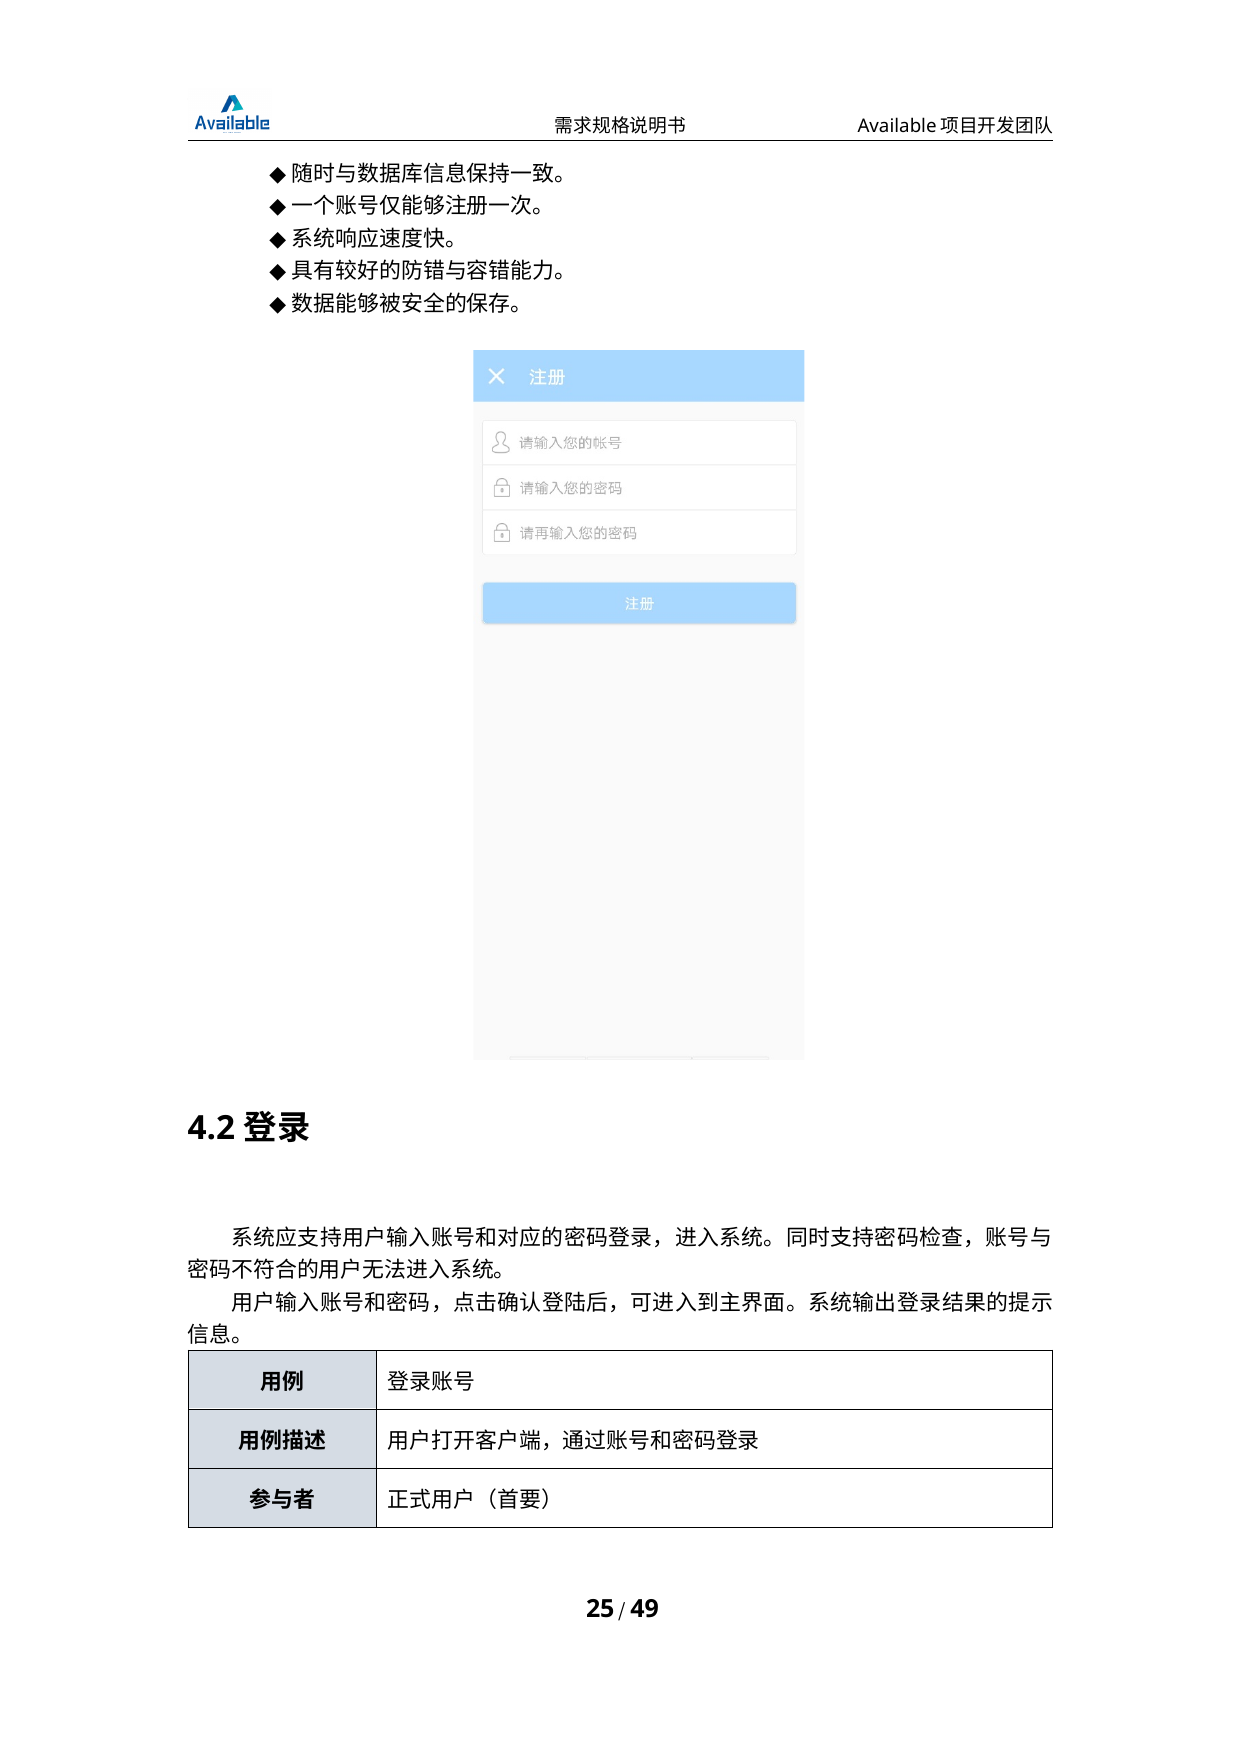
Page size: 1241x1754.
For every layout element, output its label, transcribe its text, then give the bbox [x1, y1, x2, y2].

text ◆ 一个账号仅能够注册一次。 [225, 188, 1053, 221]
text ◆ 数据能够被安全的保存。 [225, 286, 1053, 318]
picture [187, 88, 273, 133]
table_cell 正式用户（首要） [377, 1469, 1052, 1527]
list 用户输入账号和密码，点击确认登陆后，可进入到主界面。系统输出登录结果的提示信息。 [187, 1284, 1053, 1349]
text ◆ 系统响应速度快。 [225, 221, 1053, 253]
table_header 用例 [189, 1351, 376, 1408]
list 系统应支持用户输入账号和对应的密码登录，进入系统。同时支持密码检查，账号与密码不符合的用户无法进入系统。 [187, 1219, 1053, 1284]
table_header 登录账号 [377, 1351, 1052, 1408]
picture [473, 350, 805, 1060]
table_cell 用例描述 [189, 1410, 376, 1468]
subtitle 4.2 登录 [187, 1093, 1053, 1158]
table_cell 用户打开客户端，通过账号和密码登录 [377, 1410, 1052, 1468]
table_cell 参与者 [189, 1469, 376, 1527]
text ◆ 随时与数据库信息保持一致。 [225, 156, 1053, 188]
text ◆ 具有较好的防错与容错能力。 [225, 253, 1053, 286]
